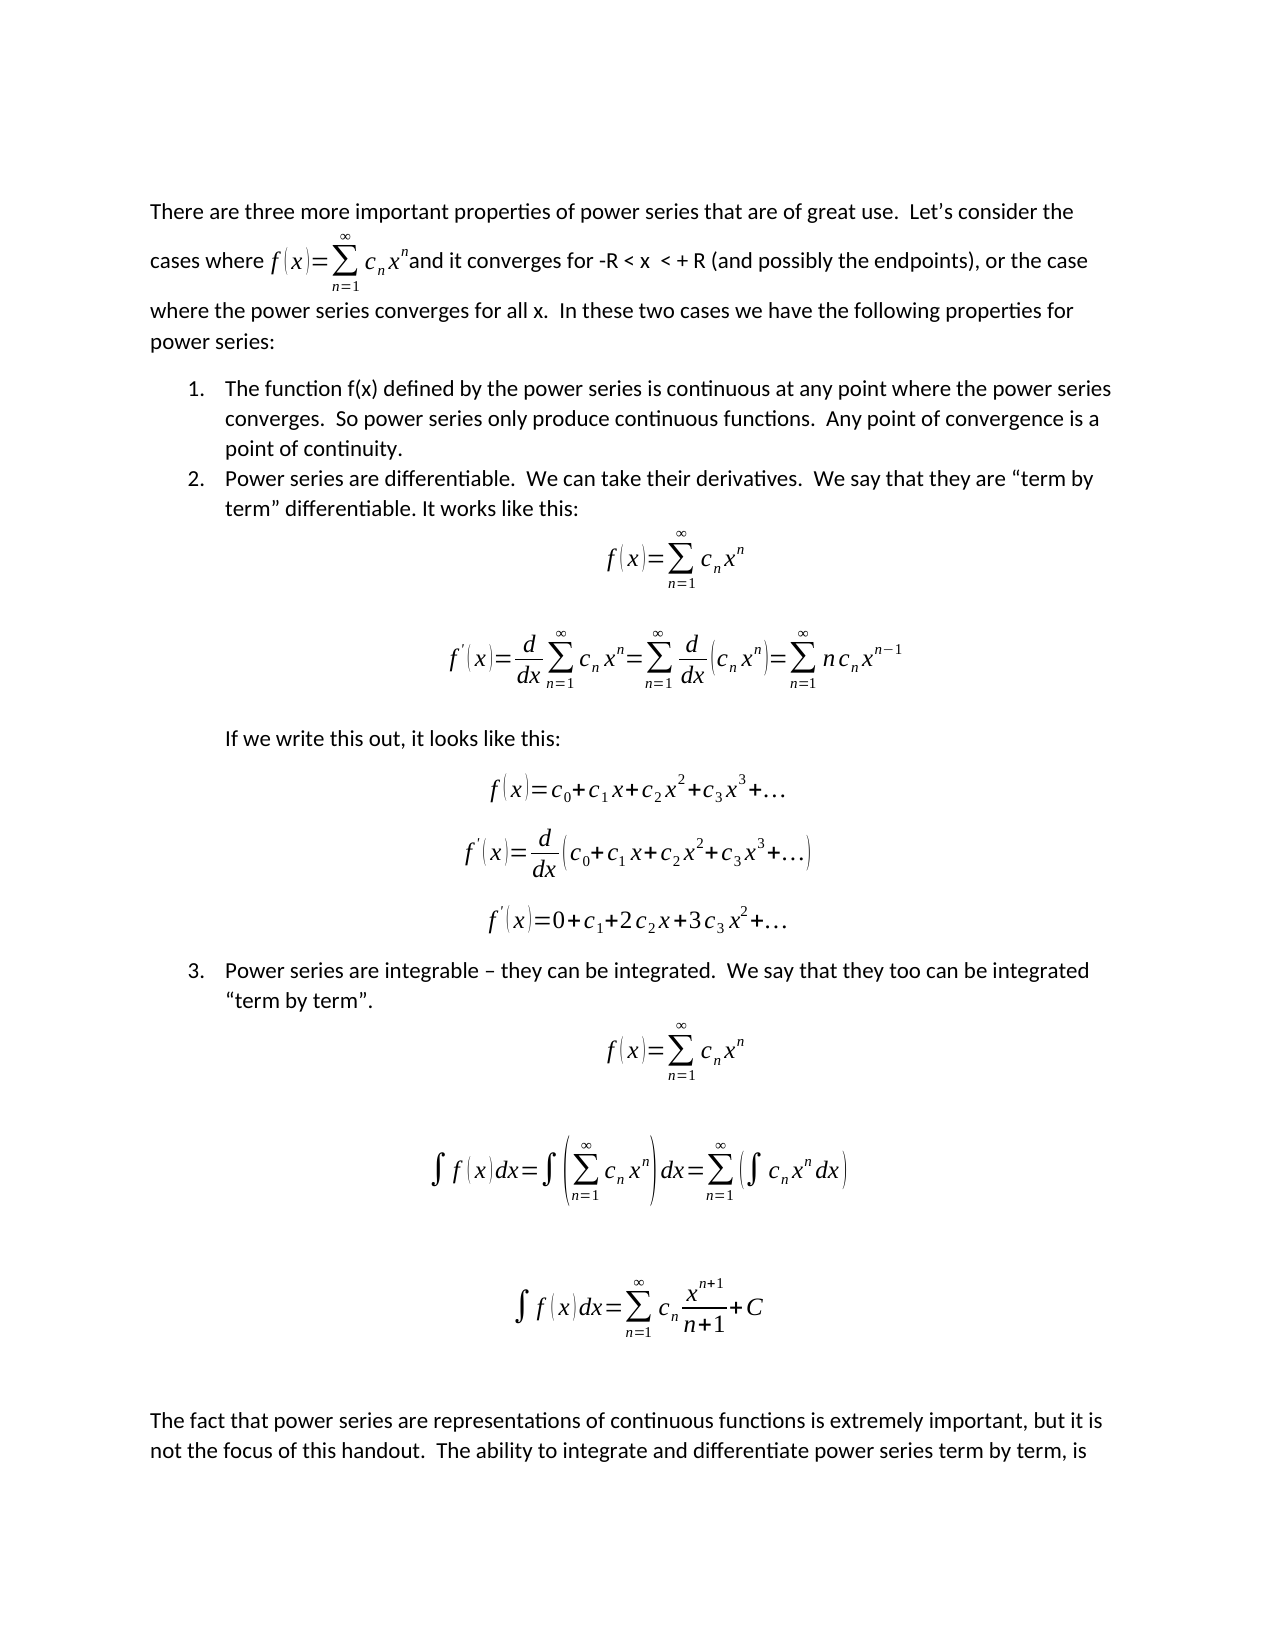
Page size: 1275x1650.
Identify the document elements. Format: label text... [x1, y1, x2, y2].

list Power series are differentiable. We can take their derivatives. We say that they are “term by term” differentiable. It works like this: [187, 464, 1125, 522]
list The function f(x) defined by the power series is continuous at any point where the power series converges. So power series only produce continuous functions. Any point of convergence is a point of continuity. [187, 374, 1125, 462]
list Power series are integrable – they can be integrated. We say that they too can be integrated “term by term”. [187, 956, 1125, 1014]
text There are three more important properties of power series that are of great use. Let’s consider the cases where and it converges for -R < x < + R (and possibly the endpoints), or the case where the power series converges for all x. In these two cases we have the following properties for power series: [150, 197, 1125, 355]
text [150, 1406, 1125, 1464]
list If we write this out, it looks like this: [225, 724, 1125, 752]
